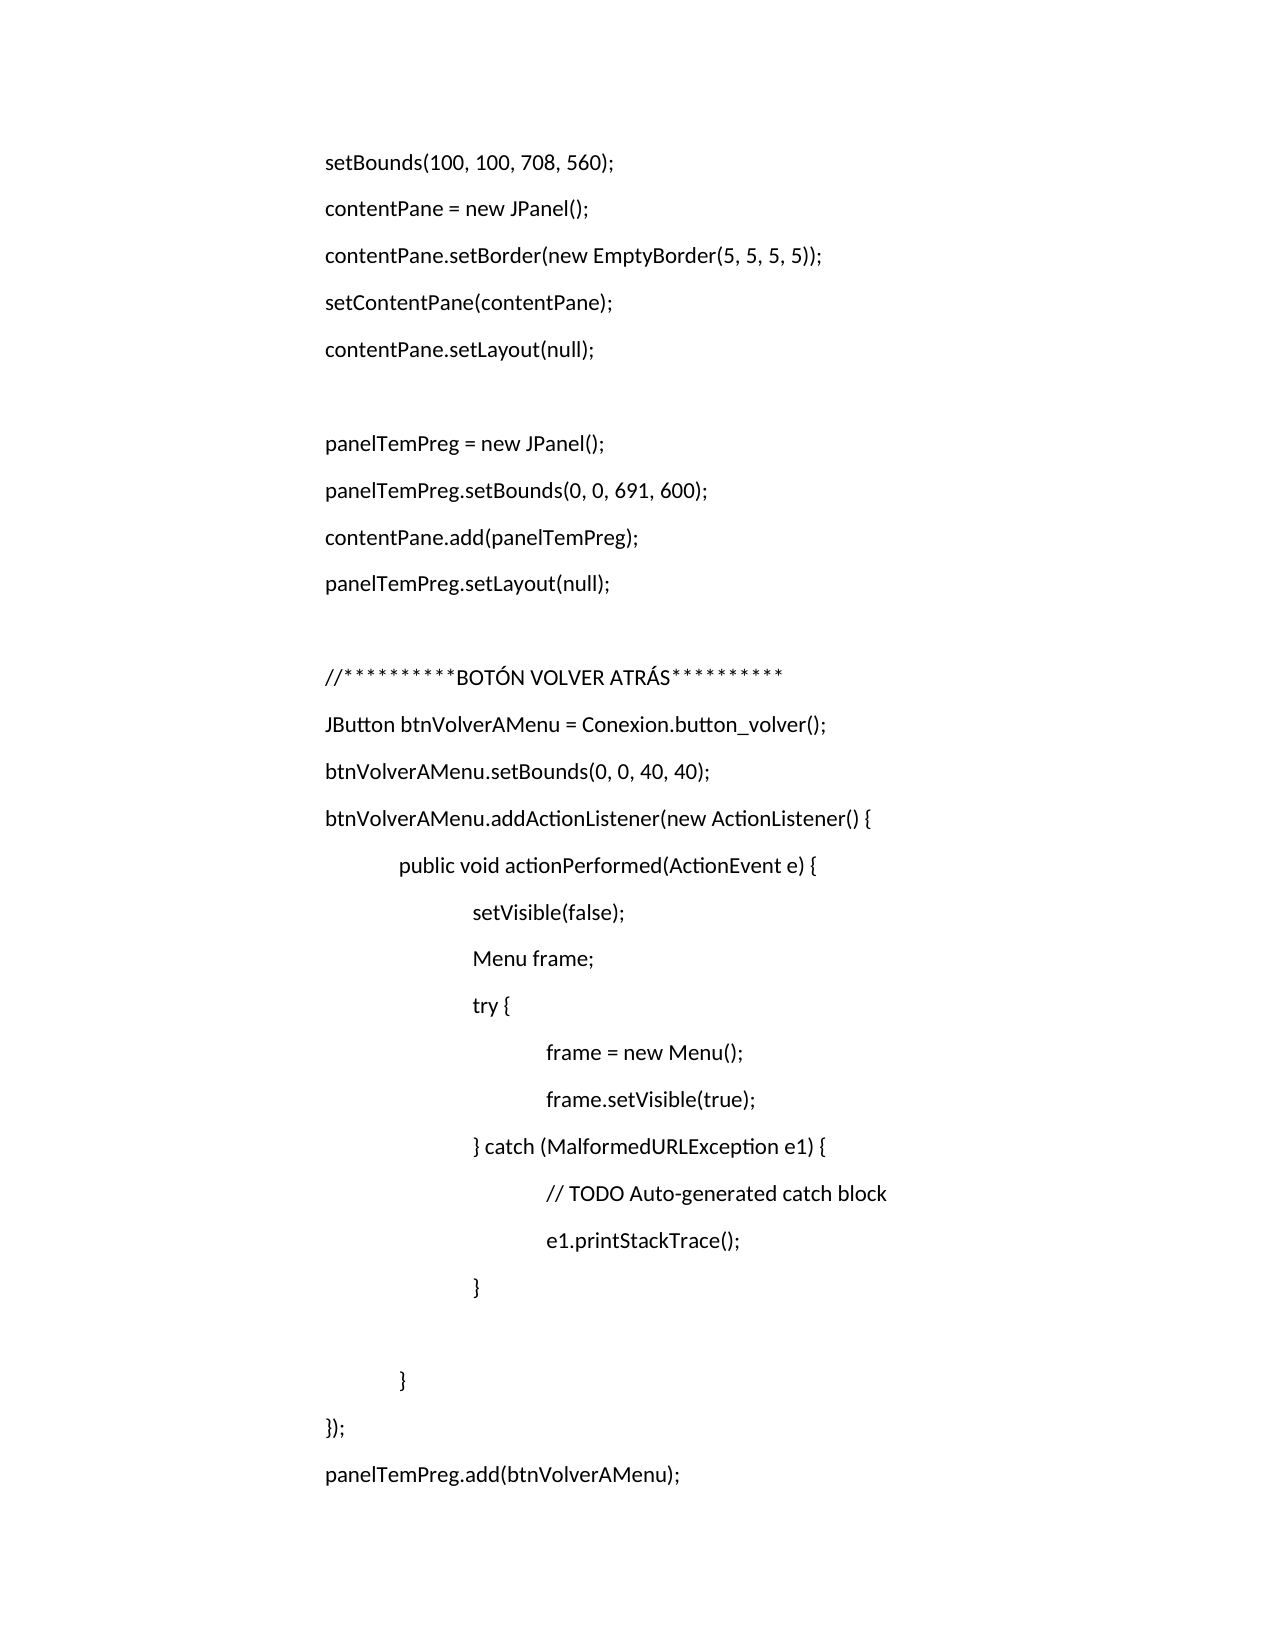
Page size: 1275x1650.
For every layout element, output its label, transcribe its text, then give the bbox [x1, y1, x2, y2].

text Menu frame; [177, 944, 1098, 972]
text contentPane.add(panelTemPreg); [177, 523, 1098, 551]
text btnVolverAMenu.setBounds(0, 0, 40, 40); [177, 757, 1098, 785]
text contentPane.setLayout(null); [177, 335, 1098, 363]
text contentPane.setBorder(new EmptyBorder(5, 5, 5, 5)); [177, 241, 1098, 269]
text } catch (MalformedURLException e1) { [177, 1132, 1098, 1160]
text panelTemPreg.add(btnVolverAMenu); [177, 1460, 1098, 1488]
text frame = new Menu(); [177, 1038, 1098, 1066]
text }); [177, 1413, 1098, 1441]
text frame.setVisible(true); [177, 1085, 1098, 1113]
text } [177, 1366, 1098, 1394]
text btnVolverAMenu.addActionListener(new ActionListener() { [177, 804, 1098, 832]
text panelTemPreg.setBounds(0, 0, 691, 600); [177, 476, 1098, 504]
text try { [177, 991, 1098, 1019]
text JButton btnVolverAMenu = Conexion.button_volver(); [177, 710, 1098, 738]
text setVisible(false); [177, 898, 1098, 926]
text e1.printStackTrace(); [177, 1226, 1098, 1254]
text //**********BOTÓN VOLVER ATRÁS********** [177, 663, 1098, 691]
text } [177, 1273, 1098, 1301]
text setBounds(100, 100, 708, 560); [177, 148, 1098, 176]
text panelTemPreg.setLayout(null); [177, 569, 1098, 597]
text panelTemPreg = new JPanel(); [177, 429, 1098, 457]
text // TODO Auto-generated catch block [177, 1179, 1098, 1207]
text setContentPane(contentPane); [177, 288, 1098, 316]
text contentPane = new JPanel(); [177, 194, 1098, 222]
text public void actionPerformed(ActionEvent e) { [177, 851, 1098, 879]
